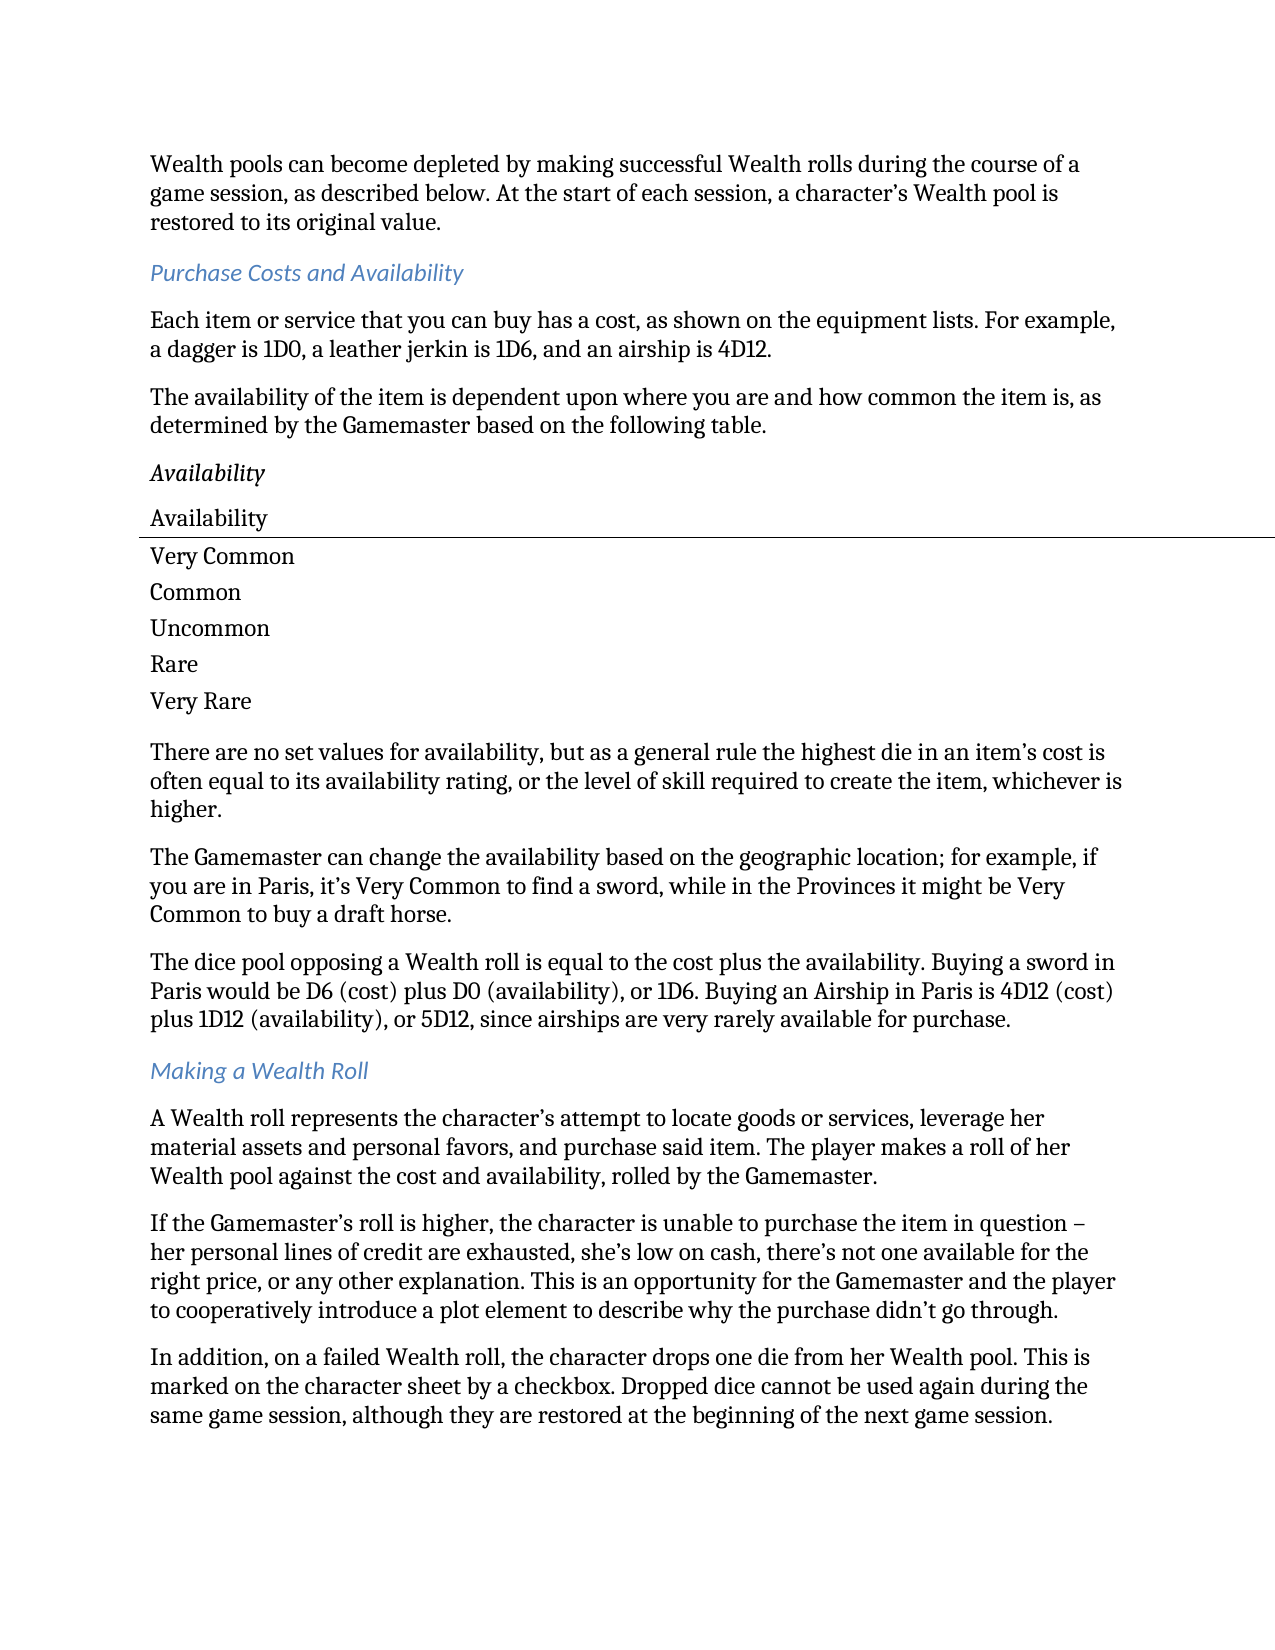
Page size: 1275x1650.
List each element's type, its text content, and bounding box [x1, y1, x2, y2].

text The Gamemaster can change the availability based on the geographic location; for example, if you are in Paris, it’s Very Common to find a sword, while in the Provinces it might be Very Common to buy a draft horse. [150, 843, 1125, 929]
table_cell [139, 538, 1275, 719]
text The availability of the item is dependent upon where you are and how common the item is, as determined by the Gamemaster based on the following table. [150, 383, 1125, 440]
text Availability [150, 459, 1125, 488]
text Wealth pools can become depleted by making successful Wealth rolls during the course of a game session, as described below. At the start of each session, a character’s Wealth pool is restored to its original value. [150, 150, 1125, 236]
text Each item or service that you can buy has a cost, as shown on the equipment lists. For example, a dagger is 1D0, a leather jerkin is 1D6, and an airship is 4D12. [150, 306, 1125, 364]
text There are no set values for availability, but as a general rule the highest die in an item’s cost is often equal to its availability rating, or the level of skill required to create the item, whichever is higher. [150, 738, 1125, 824]
subtitle Making a Wealth Roll [150, 1055, 1125, 1086]
text In addition, on a failed Wealth roll, the character drops one die from her Wealth pool. This is marked on the character sheet by a checkbox. Dropped dice cannot be used again during the same game session, although they are restored at the beginning of the next game session. [150, 1343, 1125, 1429]
text A Wealth roll represents the character’s attempt to locate goods or services, leverage her material assets and personal favors, and purchase said item. The player makes a roll of her Wealth pool against the cost and availability, rolled by the Gamemaster. [150, 1104, 1125, 1191]
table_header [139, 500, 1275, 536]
subtitle Purchase Costs and Availability [150, 257, 1125, 288]
text If the Gamemaster’s roll is higher, the character is unable to purchase the item in question – her personal lines of credit are exhausted, she’s low on cash, there’s not one available for the right price, or any other explanation. This is an opportunity for the Gamemaster and the player to cooperatively introduce a plot element to describe why the purchase didn’t go through. [150, 1209, 1125, 1324]
text The dice pool opposing a Wealth roll is equal to the cost plus the availability. Buying a sword in Paris would be D6 (cost) plus D0 (availability), or 1D6. Buying an Airship in Paris is 4D12 (cost) plus 1D12 (availability), or 5D12, since airships are very rarely available for purchase. [150, 948, 1125, 1034]
